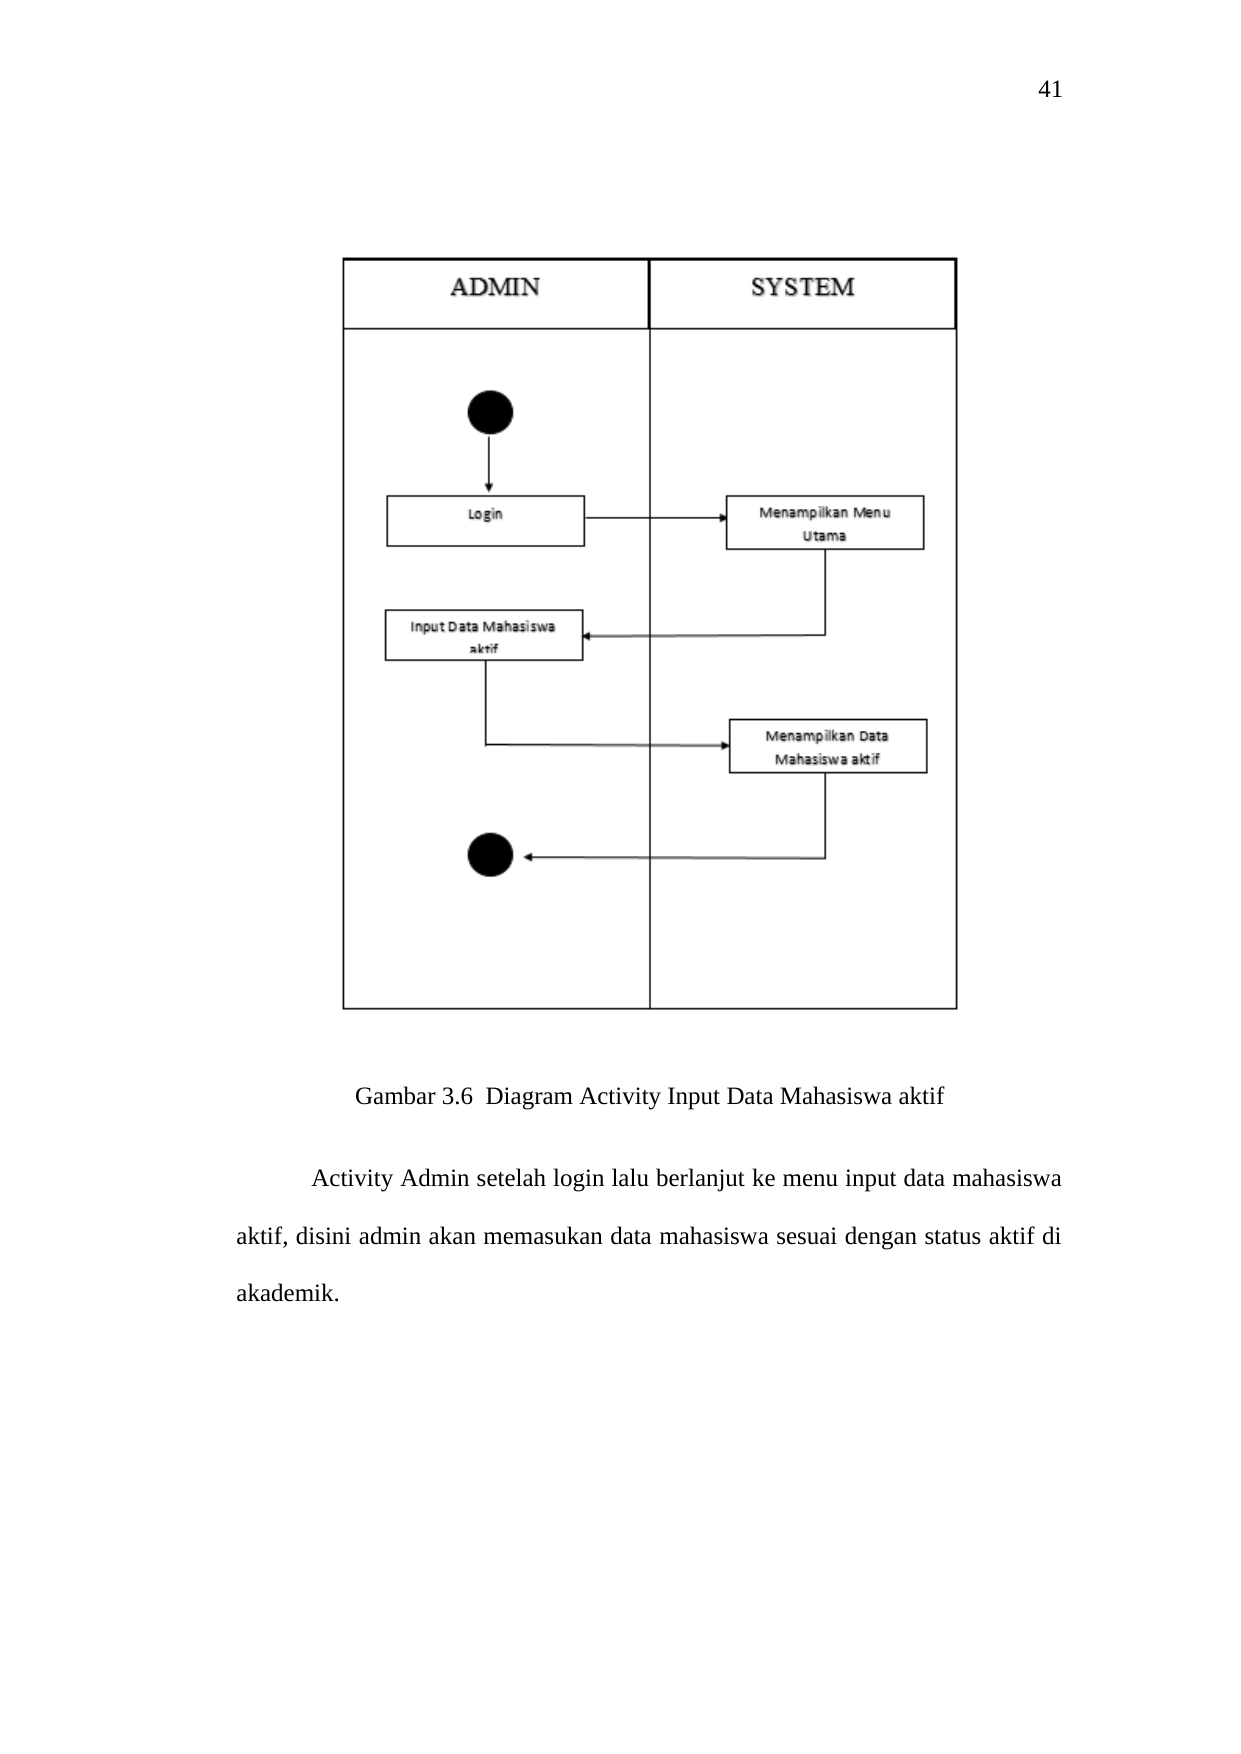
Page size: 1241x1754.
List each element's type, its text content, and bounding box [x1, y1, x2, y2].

picture [321, 236, 978, 1027]
list Gambar 3.6 Diagram Activity Input Data Mahasiswa aktif [236, 1081, 1063, 1109]
list Activity Admin setelah login lalu berlanjut ke menu input data mahasiswa aktif, disini admin akan memasukan data mahasiswa sesuai dengan status aktif di akademik. [236, 1163, 1063, 1307]
